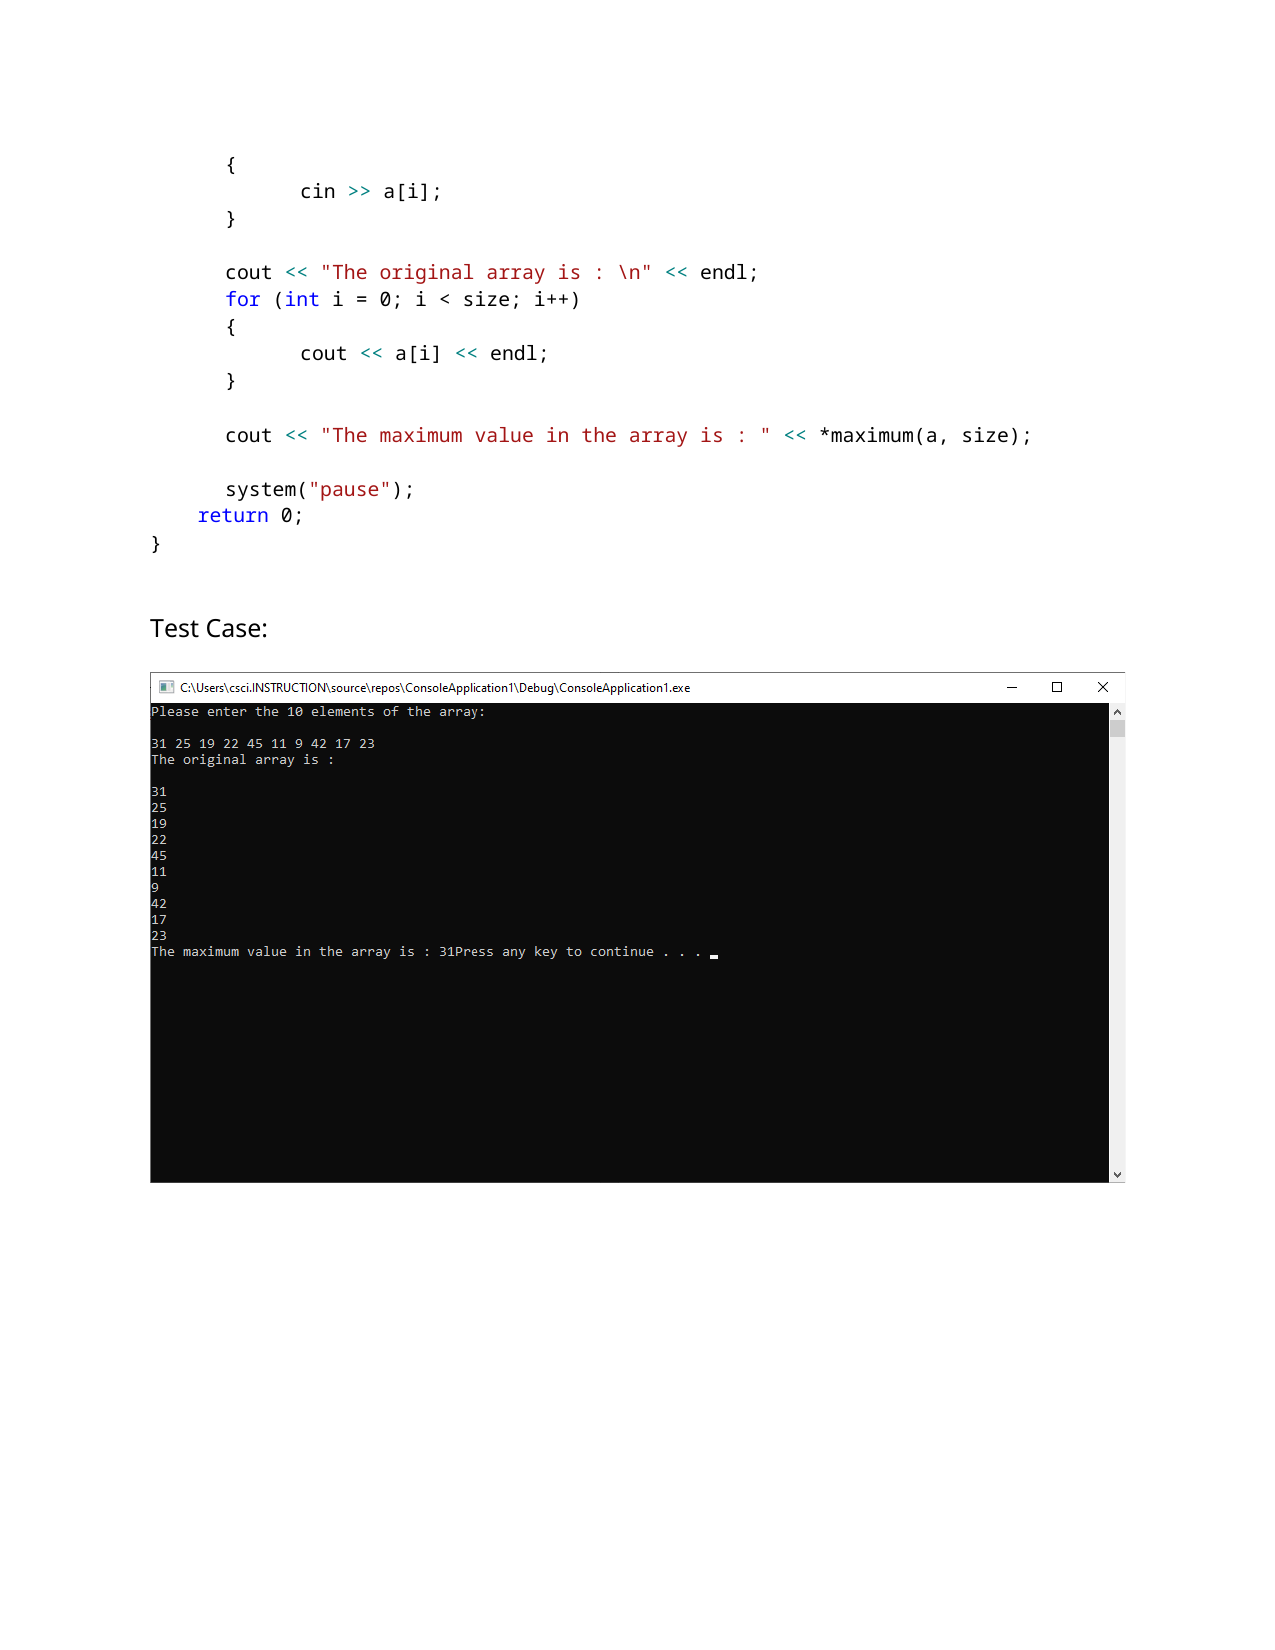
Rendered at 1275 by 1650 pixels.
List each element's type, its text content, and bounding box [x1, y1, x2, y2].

text } [150, 529, 1125, 556]
text Test Case: [150, 611, 1125, 645]
text { [150, 150, 1125, 177]
text { [150, 312, 1125, 339]
text } [150, 204, 1125, 231]
text cout << "The original array is : \n" << endl; [150, 258, 1125, 285]
text cout << "The maximum value in the array is : " << *maximum(a, size); [150, 421, 1125, 448]
text cout << a[i] << endl; [150, 339, 1125, 366]
text for (int i = 0; i < size; i++) [150, 285, 1125, 312]
text system("pause"); [150, 475, 1125, 502]
picture [150, 672, 1125, 1183]
text } [150, 366, 1125, 393]
text cin >> a[i]; [150, 177, 1125, 204]
text return 0; [150, 502, 1125, 529]
